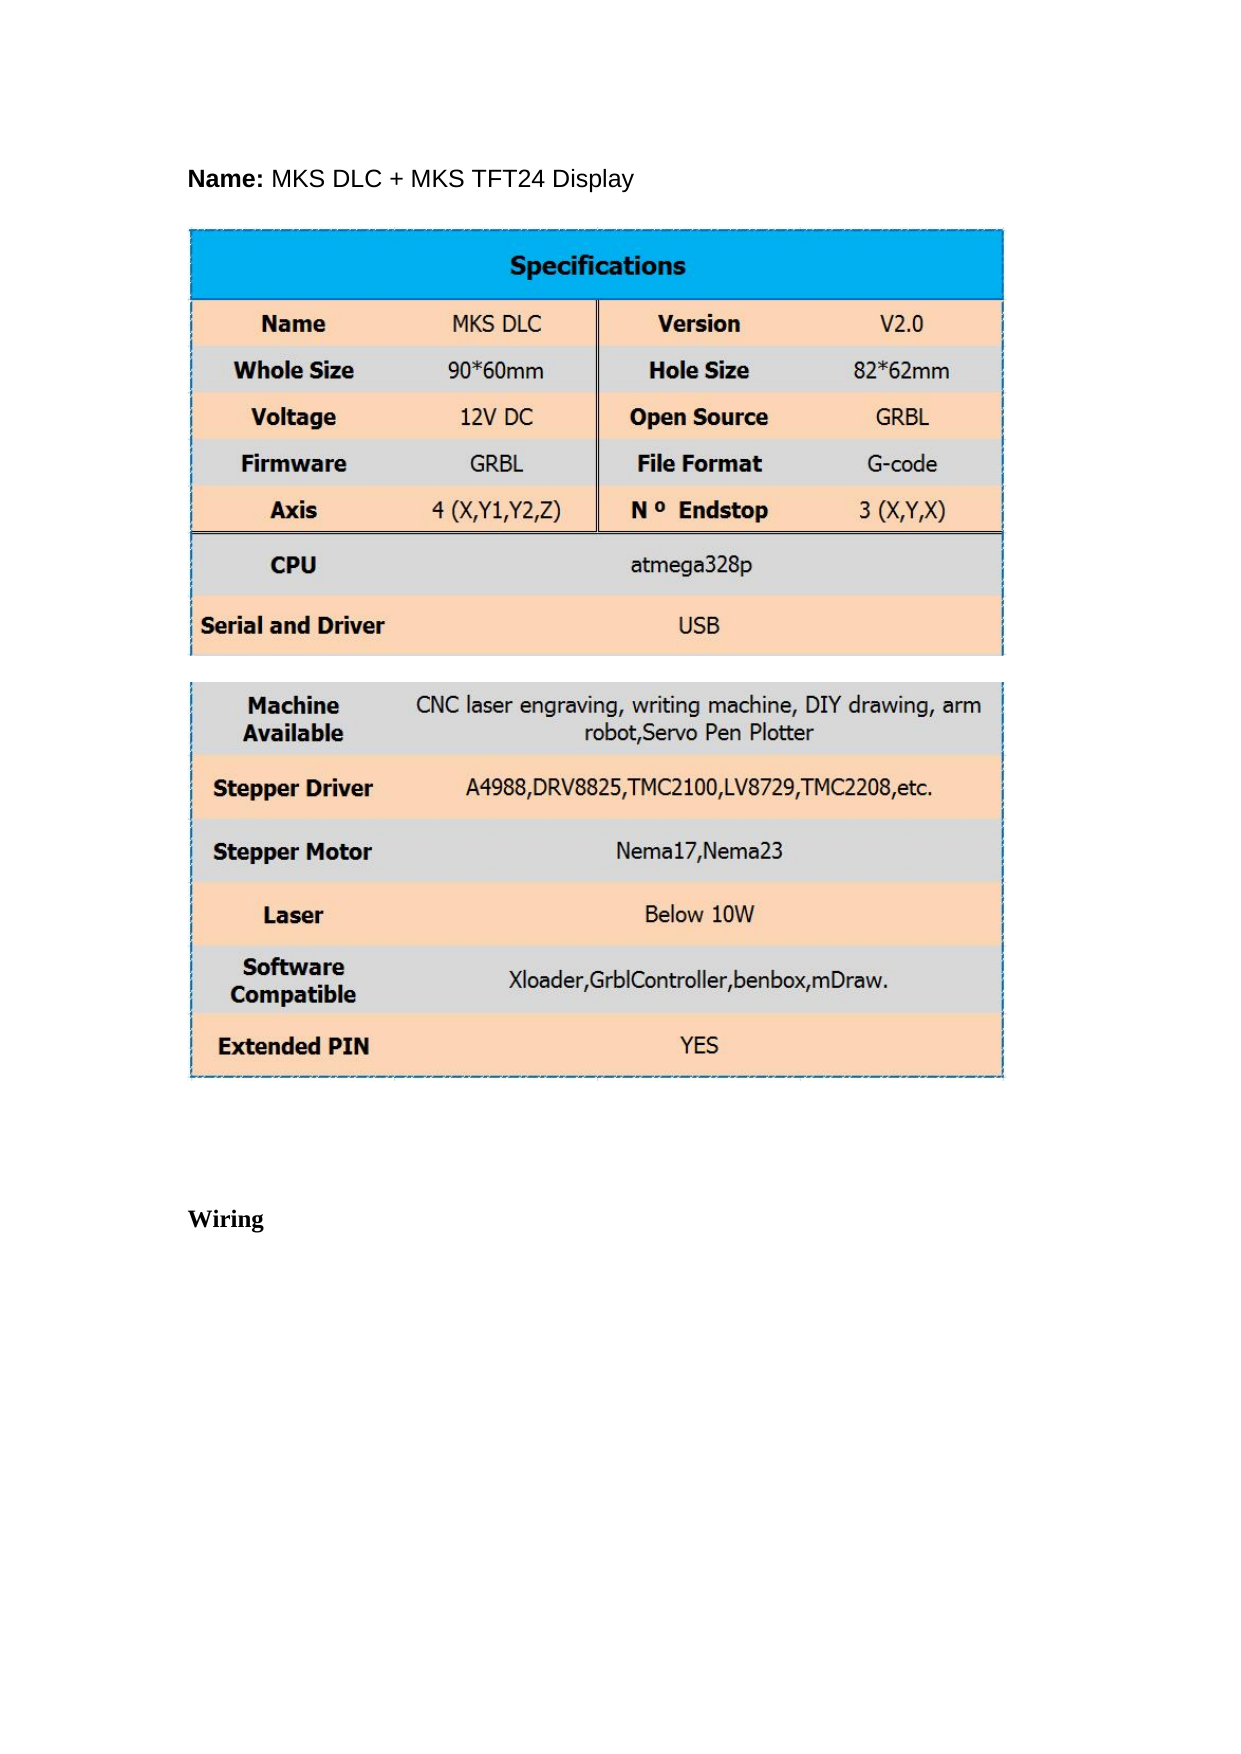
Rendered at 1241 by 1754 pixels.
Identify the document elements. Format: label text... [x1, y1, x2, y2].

picture [187, 682, 1007, 1081]
picture [187, 227, 1007, 656]
text Wiring [187, 1202, 1053, 1234]
text Name: MKS DLC + MKS TFT24 Display [187, 162, 1053, 194]
